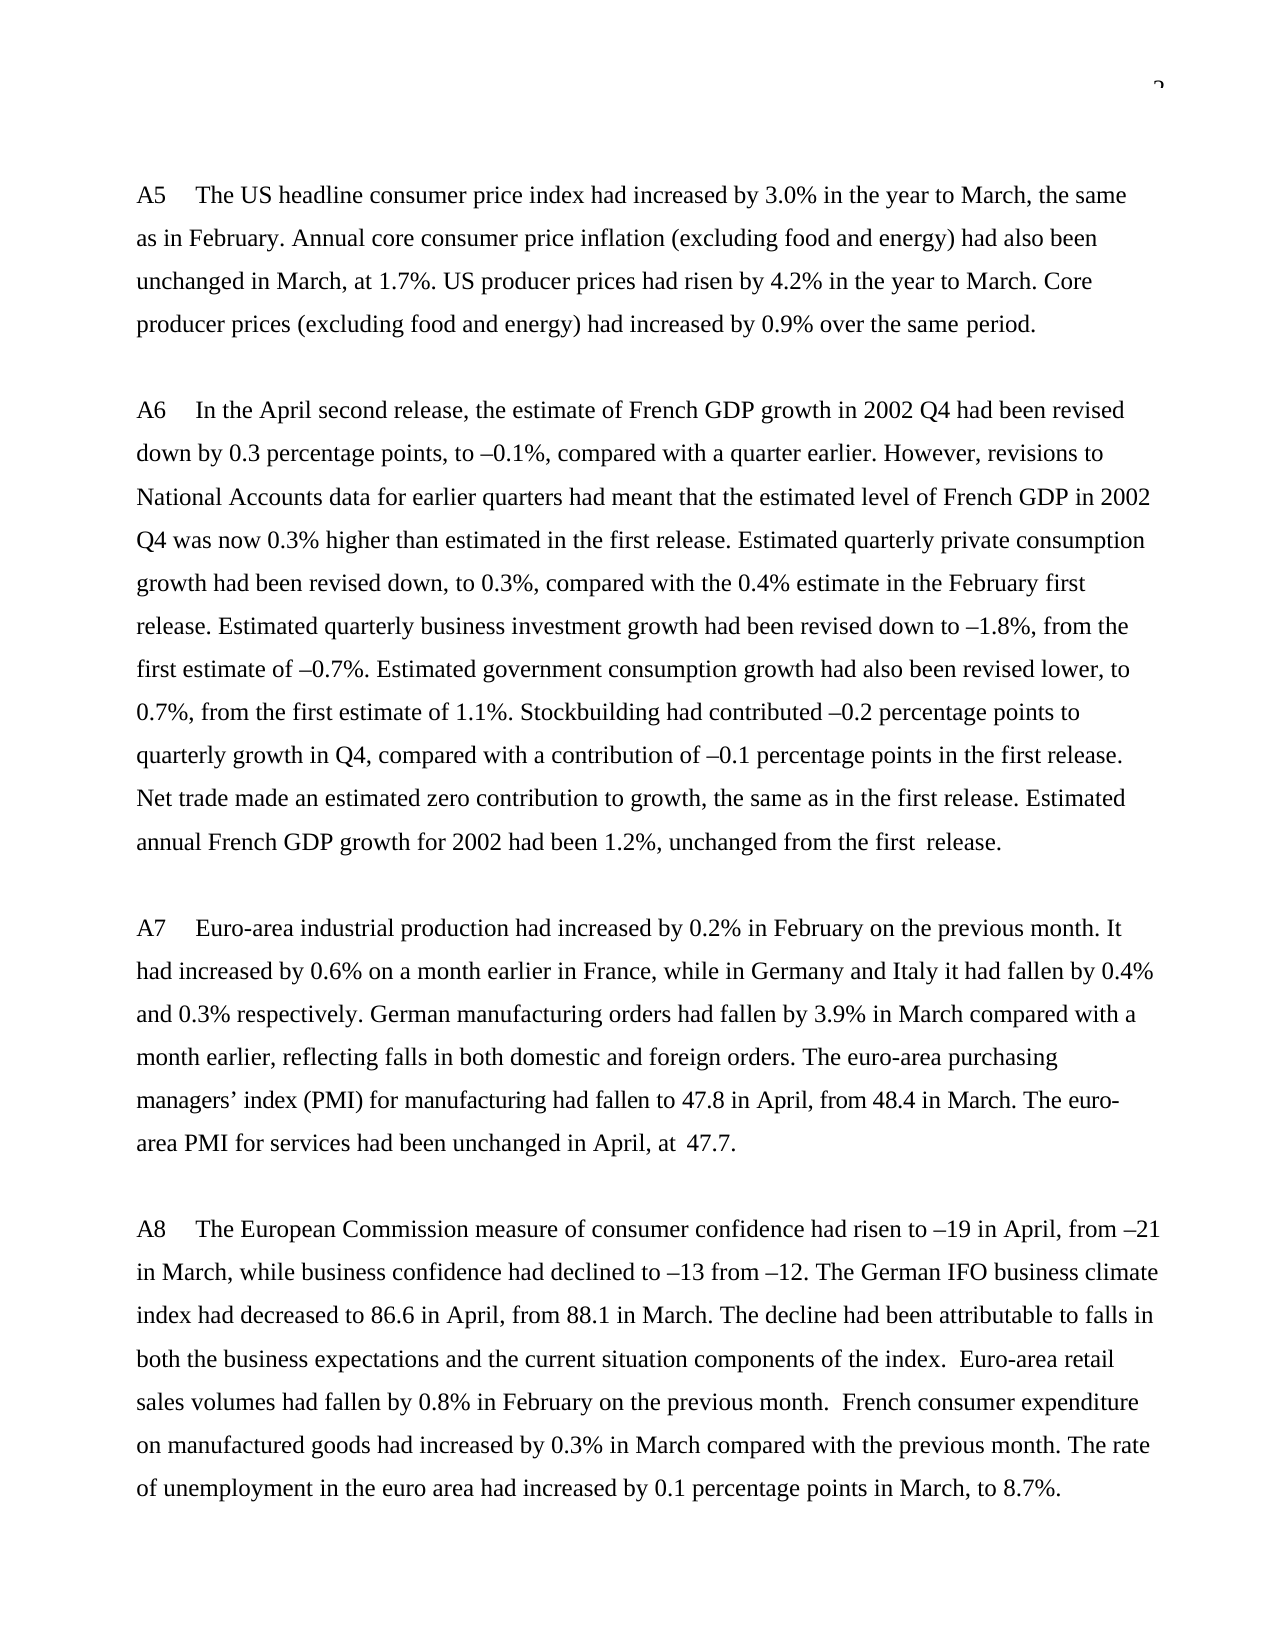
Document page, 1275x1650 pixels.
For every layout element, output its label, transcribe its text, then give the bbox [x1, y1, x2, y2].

text A6 In the April second release, the estimate of French GDP growth in 2002 Q4 had been revised down by 0.3 percentage points, to –0.1%, compared with a quarter earlier. However, revisions to National Accounts data for earlier quarters had meant that the estimated level of French GDP in 2002 Q4 was now 0.3% higher than estimated in the first release. Estimated quarterly private consumption growth had been revised down, to 0.3%, compared with the 0.4% estimate in the February first release. Estimated quarterly business investment growth had been revised down to –1.8%, from the first estimate of –0.7%. Estimated government consumption growth had also been revised lower, to 0.7%, from the first estimate of 1.1%. Stockbuilding had contributed –0.2 percentage points to quarterly growth in Q4, compared with a contribution of –0.1 percentage points in the first release. Net trade made an estimated zero contribution to growth, the same as in the first release. Estimated annual French GDP growth for 2002 had been 1.2%, unchanged from the first release. [136, 395, 1165, 855]
text A5 The US headline consumer price index had increased by 3.0% in the year to March, the same as in February. Annual core consumer price inflation (excluding food and energy) had also been unchanged in March, at 1.7%. US producer prices had risen by 4.2% in the year to March. Core producer prices (excluding food and energy) had increased by 0.9% over the same period. [136, 180, 1153, 338]
text A8 The European Commission measure of consumer confidence had risen to –19 in April, from –21 in March, while business confidence had declined to –13 from –12. The German IFO business climate index had decreased to 86.6 in April, from 88.1 in March. The decline had been attributable to falls in both the business expectations and the current situation components of the index. Euro-area retail sales volumes had fallen by 0.8% in February on the previous month. French consumer expenditure on manufactured goods had increased by 0.3% in March compared with the previous month. The rate of unemployment in the euro area had increased by 0.1 percentage points in March, to 8.7%. [136, 1214, 1164, 1502]
text A7 Euro-area industrial production had increased by 0.2% in February on the previous month. It had increased by 0.6% on a month earlier in France, while in Germany and Italy it had fallen by 0.4% and 0.3% respectively. German manufacturing orders had fallen by 3.9% in March compared with a month earlier, reflecting falls in both domestic and foreign orders. The euro-area purchasing managers’ index (PMI) for manufacturing had fallen to 47.8 in April, from 48.4 in March. The euro- area PMI for services had been unchanged in April, at 47.7. [136, 913, 1155, 1157]
